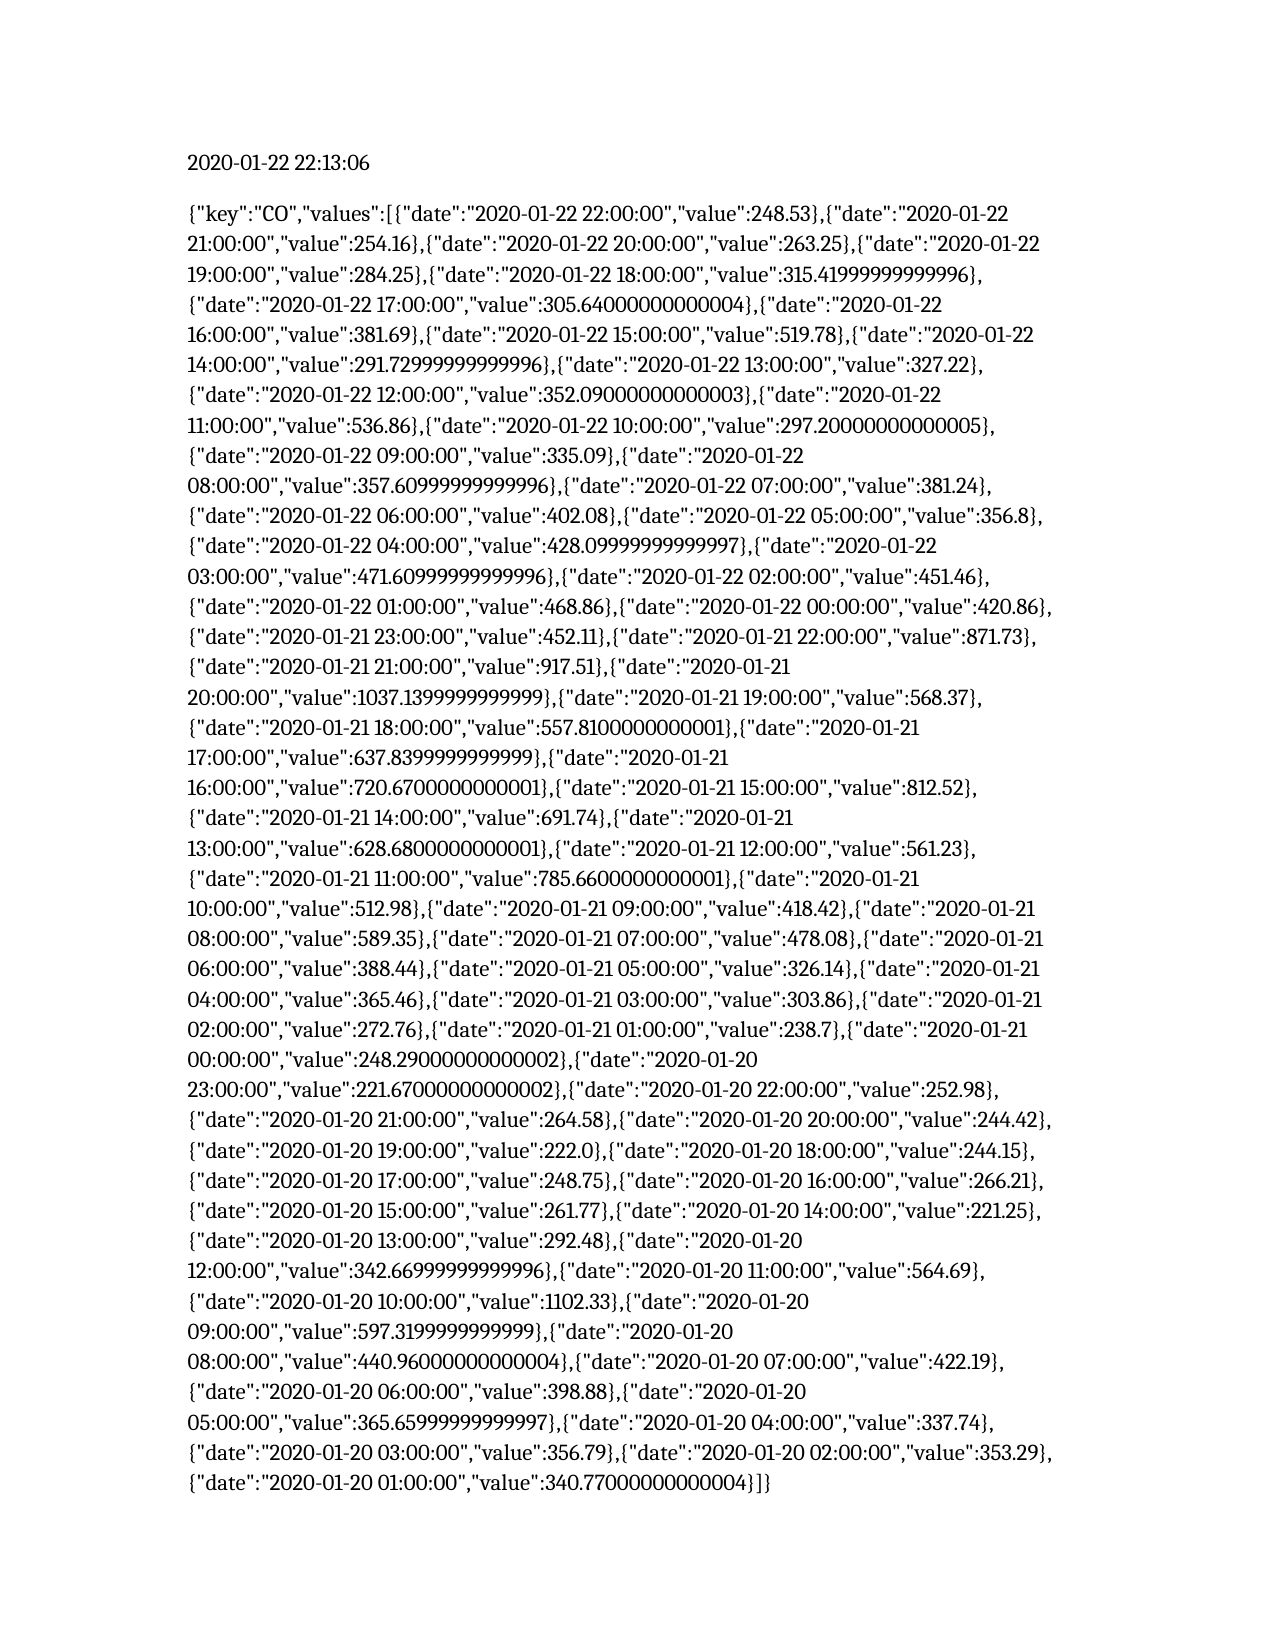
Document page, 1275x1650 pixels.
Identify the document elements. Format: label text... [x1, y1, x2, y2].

text 2020-01-22 22:13:06 [187, 150, 1087, 176]
text {"key":"CO","values":[{"date":"2020-01-22 22:00:00","value":248.53},{"date":"2020-01-22 21:00:00","value":254.16},{"date":"2020-01-22 20:00:00","value":263.25},{"date":"2020-01-22 19:00:00","value":284.25},{"date":"2020-01-22 18:00:00","value":315.41999999999996},{"date":"2020-01-22 17:00:00","value":305.64000000000004},{"date":"2020-01-22 16:00:00","value":381.69},{"date":"2020-01-22 15:00:00","value":519.78},{"date":"2020-01-22 14:00:00","value":291.72999999999996},{"date":"2020-01-22 13:00:00","value":327.22},{"date":"2020-01-22 12:00:00","value":352.09000000000003},{"date":"2020-01-22 11:00:00","value":536.86},{"date":"2020-01-22 10:00:00","value":297.20000000000005},{"date":"2020-01-22 09:00:00","value":335.09},{"date":"2020-01-22 08:00:00","value":357.60999999999996},{"date":"2020-01-22 07:00:00","value":381.24},{"date":"2020-01-22 06:00:00","value":402.08},{"date":"2020-01-22 05:00:00","value":356.8},{"date":"2020-01-22 04:00:00","value":428.09999999999997},{"date":"2020-01-22 03:00:00","value":471.60999999999996},{"date":"2020-01-22 02:00:00","value":451.46},{"date":"2020-01-22 01:00:00","value":468.86},{"date":"2020-01-22 00:00:00","value":420.86},{"date":"2020-01-21 23:00:00","value":452.11},{"date":"2020-01-21 22:00:00","value":871.73},{"date":"2020-01-21 21:00:00","value":917.51},{"date":"2020-01-21 20:00:00","value":1037.1399999999999},{"date":"2020-01-21 19:00:00","value":568.37},{"date":"2020-01-21 18:00:00","value":557.8100000000001},{"date":"2020-01-21 17:00:00","value":637.8399999999999},{"date":"2020-01-21 16:00:00","value":720.6700000000001},{"date":"2020-01-21 15:00:00","value":812.52},{"date":"2020-01-21 14:00:00","value":691.74},{"date":"2020-01-21 13:00:00","value":628.6800000000001},{"date":"2020-01-21 12:00:00","value":561.23},{"date":"2020-01-21 11:00:00","value":785.6600000000001},{"date":"2020-01-21 10:00:00","value":512.98},{"date":"2020-01-21 09:00:00","value":418.42},{"date":"2020-01-21 08:00:00","value":589.35},{"date":"2020-01-21 07:00:00","value":478.08},{"date":"2020-01-21 06:00:00","value":388.44},{"date":"2020-01-21 05:00:00","value":326.14},{"date":"2020-01-21 04:00:00","value":365.46},{"date":"2020-01-21 03:00:00","value":303.86},{"date":"2020-01-21 02:00:00","value":272.76},{"date":"2020-01-21 01:00:00","value":238.7},{"date":"2020-01-21 00:00:00","value":248.29000000000002},{"date":"2020-01-20 23:00:00","value":221.67000000000002},{"date":"2020-01-20 22:00:00","value":252.98},{"date":"2020-01-20 21:00:00","value":264.58},{"date":"2020-01-20 20:00:00","value":244.42},{"date":"2020-01-20 19:00:00","value":222.0},{"date":"2020-01-20 18:00:00","value":244.15},{"date":"2020-01-20 17:00:00","value":248.75},{"date":"2020-01-20 16:00:00","value":266.21},{"date":"2020-01-20 15:00:00","value":261.77},{"date":"2020-01-20 14:00:00","value":221.25},{"date":"2020-01-20 13:00:00","value":292.48},{"date":"2020-01-20 12:00:00","value":342.66999999999996},{"date":"2020-01-20 11:00:00","value":564.69},{"date":"2020-01-20 10:00:00","value":1102.33},{"date":"2020-01-20 09:00:00","value":597.3199999999999},{"date":"2020-01-20 08:00:00","value":440.96000000000004},{"date":"2020-01-20 07:00:00","value":422.19},{"date":"2020-01-20 06:00:00","value":398.88},{"date":"2020-01-20 05:00:00","value":365.65999999999997},{"date":"2020-01-20 04:00:00","value":337.74},{"date":"2020-01-20 03:00:00","value":356.79},{"date":"2020-01-20 02:00:00","value":353.29},{"date":"2020-01-20 01:00:00","value":340.77000000000004}]} [187, 201, 1087, 1496]
